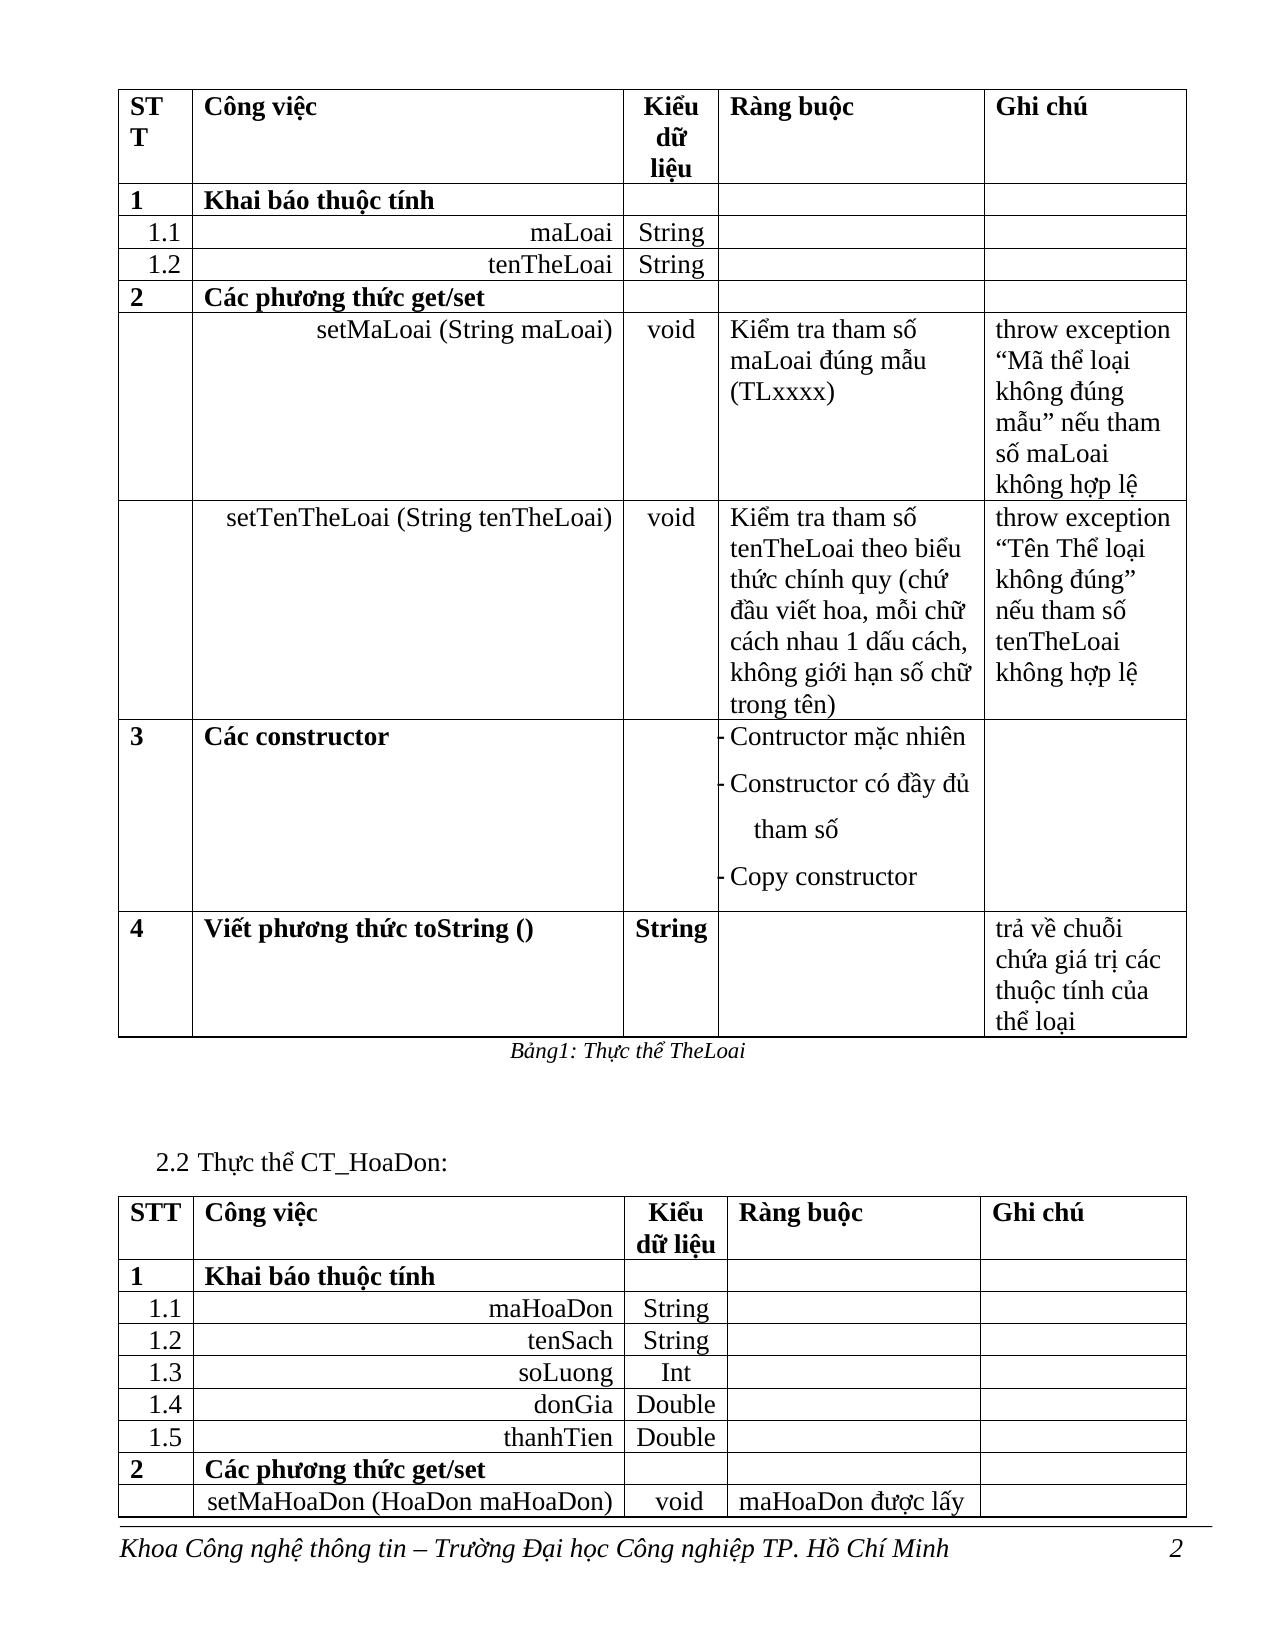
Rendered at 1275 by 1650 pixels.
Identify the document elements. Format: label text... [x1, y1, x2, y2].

table_cell [719, 184, 984, 215]
table_header Ràng buộc [728, 1197, 980, 1259]
table_cell 1.5 [119, 1421, 193, 1452]
table_cell [981, 1421, 1186, 1452]
table_cell [719, 281, 984, 312]
table_cell [719, 249, 984, 280]
table_cell throw exception “Tên Thể loại không đúng” nếu tham số tenTheLoai không hợp lệ [985, 501, 1186, 719]
table_header Kiểu dữ liệu [624, 90, 718, 183]
table_cell [719, 216, 984, 247]
table_cell [624, 184, 718, 215]
table_cell [981, 1260, 1186, 1291]
table_cell donGia [194, 1389, 624, 1420]
table_cell Int [625, 1356, 727, 1388]
table_header STT [119, 90, 192, 183]
table_cell [119, 501, 192, 719]
table_cell void [625, 1485, 727, 1516]
table_cell [728, 1292, 980, 1323]
table_cell maLoai [193, 216, 623, 247]
table_cell 1.3 [119, 1356, 193, 1388]
table_cell tenTheLoai [193, 249, 623, 280]
table_cell Kiểm tra tham số tenTheLoai theo biểu thức chính quy (chứ đầu viết hoa, mỗi chữ cách nhau 1 dấu cách, không giới hạn số chữ trong tên) [719, 501, 984, 719]
table_cell [719, 912, 984, 1036]
table_cell [625, 1453, 727, 1484]
table_cell 1.4 [119, 1389, 193, 1420]
table_cell 1.2 [119, 249, 192, 280]
table_cell [981, 1389, 1186, 1420]
table_cell 3 [119, 720, 192, 911]
table_cell 4 [119, 912, 192, 1036]
table_cell trả về chuỗi chứa giá trị các thuộc tính của thể loại [985, 912, 1186, 1036]
table_cell Kiểm tra tham số maLoai đúng mẫu (TLxxxx) [719, 313, 984, 500]
table_cell String [624, 216, 718, 247]
table_cell [728, 1421, 980, 1452]
table_header Công việc [193, 90, 623, 183]
table_cell void [624, 501, 718, 719]
list Bảng1: Thực thể TheLoai [71, 1037, 1186, 1064]
table_cell [119, 1485, 193, 1516]
table_cell 1 [119, 184, 192, 215]
table_cell maHoaDon [194, 1292, 624, 1323]
table_cell throw exception “Mã thể loại không đúng mẫu” nếu tham số maLoai không hợp lệ [985, 313, 1186, 500]
list Thực thể CT_HoaDon: [156, 1146, 1186, 1177]
table_cell [985, 249, 1186, 280]
table_cell thanhTien [194, 1421, 624, 1452]
table_header STT [119, 1197, 193, 1259]
table_header Ghi chú [985, 90, 1186, 183]
table_cell [119, 313, 192, 500]
table_cell void [624, 313, 718, 500]
table_cell Double [625, 1389, 727, 1420]
table_cell String [625, 1292, 727, 1323]
table_cell Khai báo thuộc tính [194, 1260, 624, 1291]
table_cell 1 [119, 1260, 193, 1291]
table_cell Double [625, 1421, 727, 1452]
table_cell Các phương thức get/set [193, 281, 623, 312]
table_header Công việc [194, 1197, 624, 1259]
table_cell [728, 1356, 980, 1388]
table_cell [981, 1292, 1186, 1323]
table_cell [625, 1260, 727, 1291]
table_cell [985, 281, 1186, 312]
table_cell Contructor mặc nhiên Constructor có đầy đủ tham số Copy constructor [719, 720, 984, 911]
table_cell [985, 720, 1186, 911]
table_cell 2 [119, 281, 192, 312]
table_header Kiểu dữ liệu [625, 1197, 727, 1259]
table_cell Khai báo thuộc tính [193, 184, 623, 215]
table_cell 1.1 [119, 216, 192, 247]
table_cell [728, 1389, 980, 1420]
table_cell 1.1 [119, 1292, 193, 1323]
table_cell [985, 184, 1186, 215]
table_cell tenSach [194, 1324, 624, 1355]
table_header Ghi chú [981, 1197, 1186, 1259]
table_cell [728, 1485, 980, 1516]
table_cell Các phương thức get/set [194, 1453, 624, 1484]
table_cell Các constructor [193, 720, 623, 911]
table_cell [981, 1356, 1186, 1388]
table_cell [981, 1453, 1186, 1484]
table_cell [728, 1453, 980, 1484]
table_header Ràng buộc [719, 90, 984, 183]
table_cell String [624, 249, 718, 280]
table_cell [981, 1485, 1186, 1516]
table_cell setTenTheLoai (String tenTheLoai) [193, 501, 623, 719]
table_cell setMaLoai (String maLoai) [193, 313, 623, 500]
table_cell [624, 281, 718, 312]
table_cell soLuong [194, 1356, 624, 1388]
table_cell String [625, 1324, 727, 1355]
table_cell [624, 720, 718, 911]
table_cell Viết phương thức toString () [193, 912, 623, 1036]
table_cell [728, 1260, 980, 1291]
table_cell [981, 1324, 1186, 1355]
table_cell String [624, 912, 718, 1036]
table_cell 1.2 [119, 1324, 193, 1355]
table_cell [194, 1485, 624, 1516]
table_cell [985, 216, 1186, 247]
table_cell 2 [119, 1453, 193, 1484]
table_cell [728, 1324, 980, 1355]
